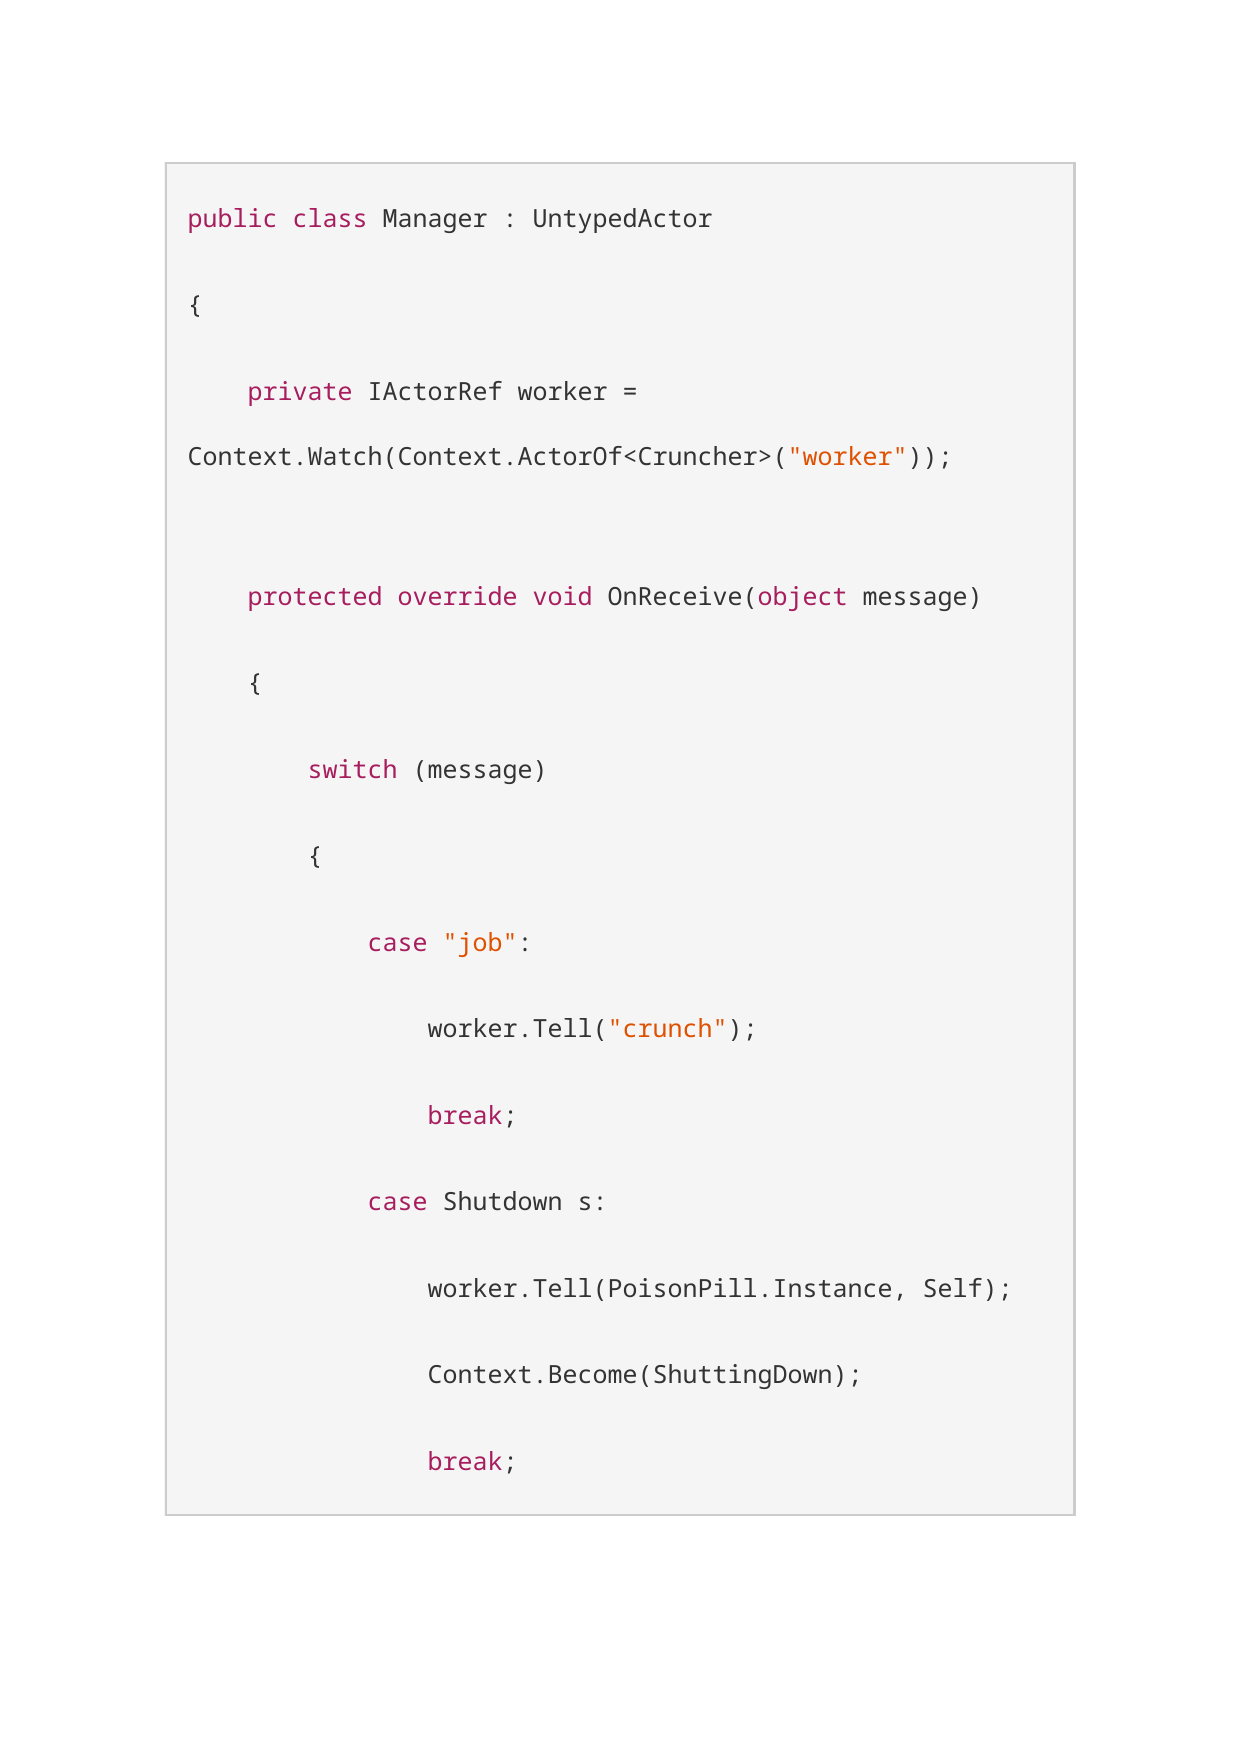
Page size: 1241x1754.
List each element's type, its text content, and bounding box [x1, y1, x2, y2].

text case Shutdown s: [167, 1146, 1073, 1232]
text { [167, 627, 1073, 713]
text worker.Tell(PoisonPill.Instance, Self); [167, 1232, 1073, 1318]
text { [167, 800, 1073, 886]
text worker.Tell("crunch"); [167, 973, 1073, 1059]
text Context.Become(ShuttingDown); [167, 1318, 1073, 1405]
text private IActorRef worker = Context.Watch(Context.ActorOf<Cruncher>("worker")); [167, 335, 1073, 486]
text { [167, 248, 1073, 335]
text break; [167, 1405, 1073, 1514]
text case "job": [167, 886, 1073, 973]
text protected override void OnReceive(object message) [167, 540, 1073, 627]
text switch (message) [167, 713, 1073, 800]
text break; [167, 1059, 1073, 1146]
text public class Manager : UntypedActor [167, 164, 1073, 248]
